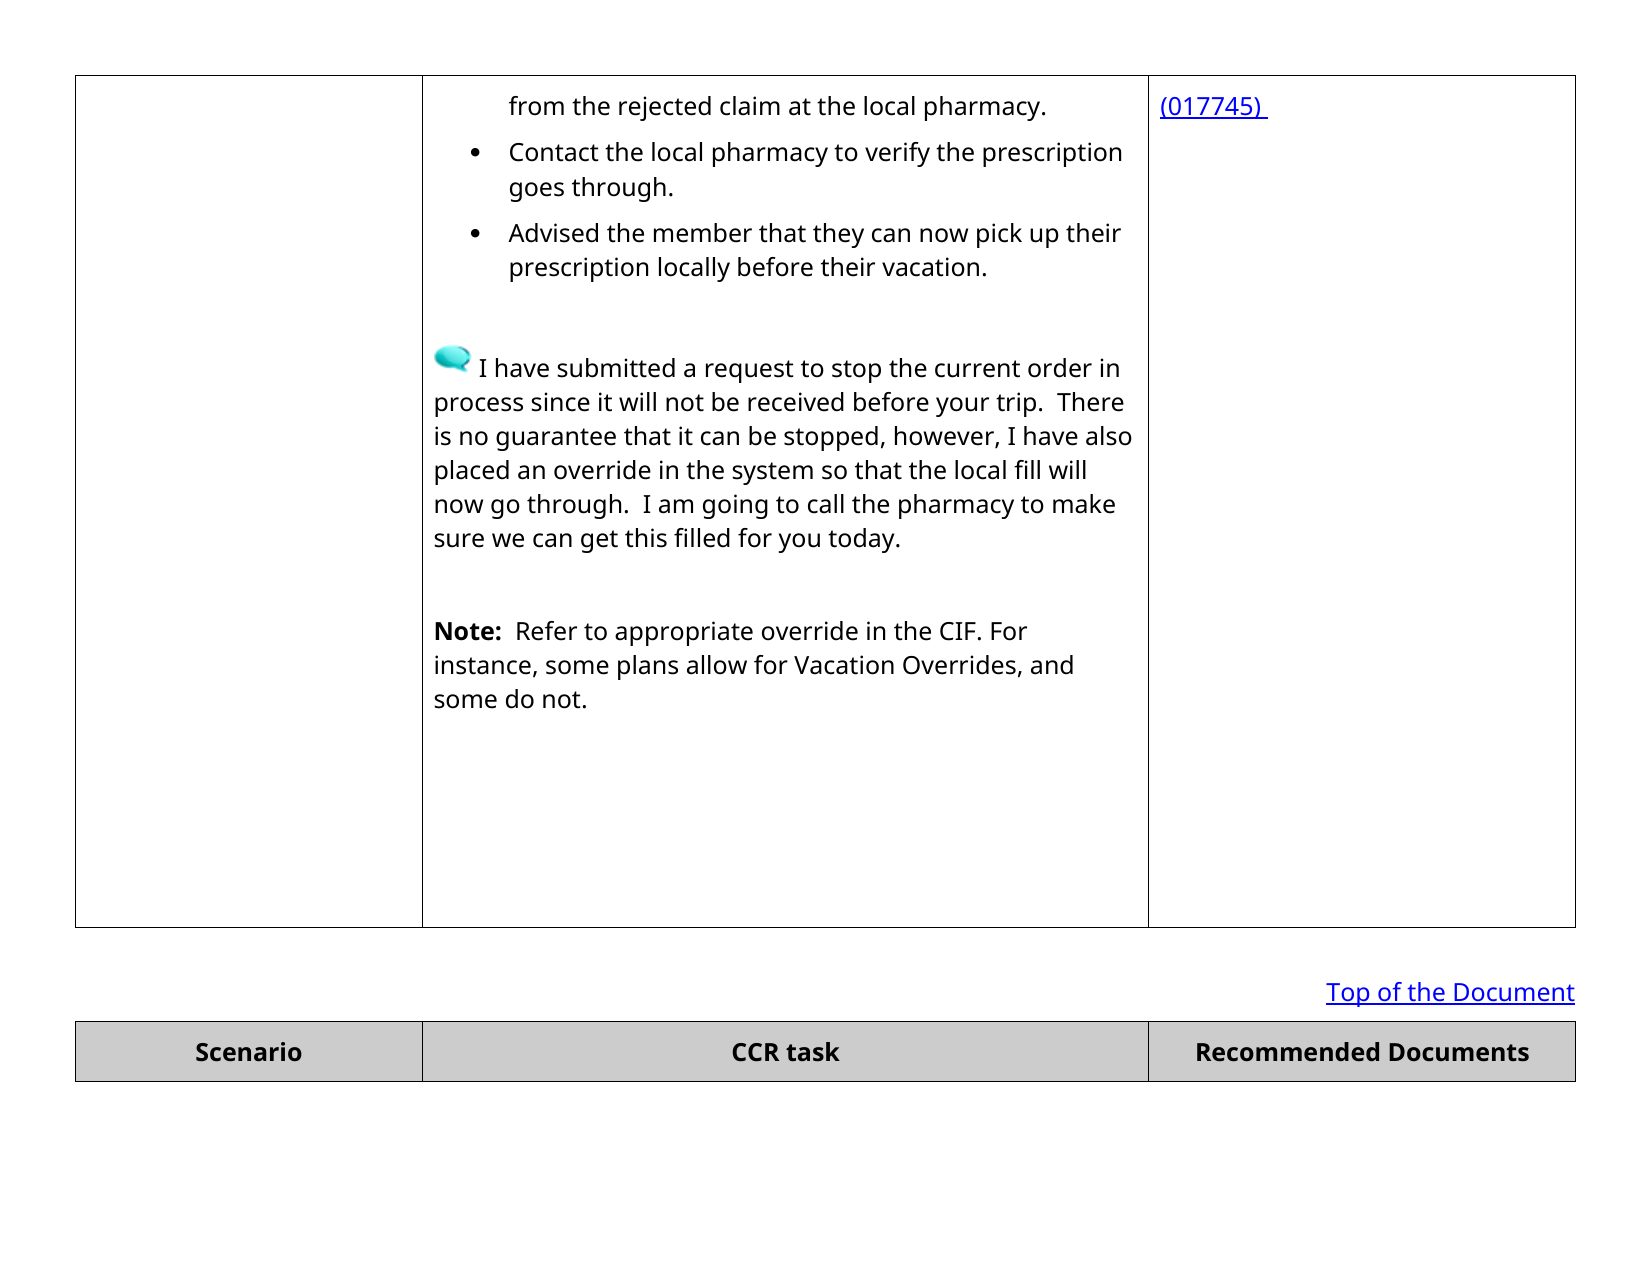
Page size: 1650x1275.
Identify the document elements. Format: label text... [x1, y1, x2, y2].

table_header CCR task [423, 1022, 1148, 1081]
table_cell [76, 76, 422, 927]
table_header Recommended Documents [1149, 1022, 1575, 1081]
table_header Scenario [76, 1022, 422, 1081]
text Top of the Document [75, 974, 1575, 1008]
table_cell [423, 76, 1148, 927]
picture [433, 342, 473, 378]
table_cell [1149, 76, 1575, 927]
